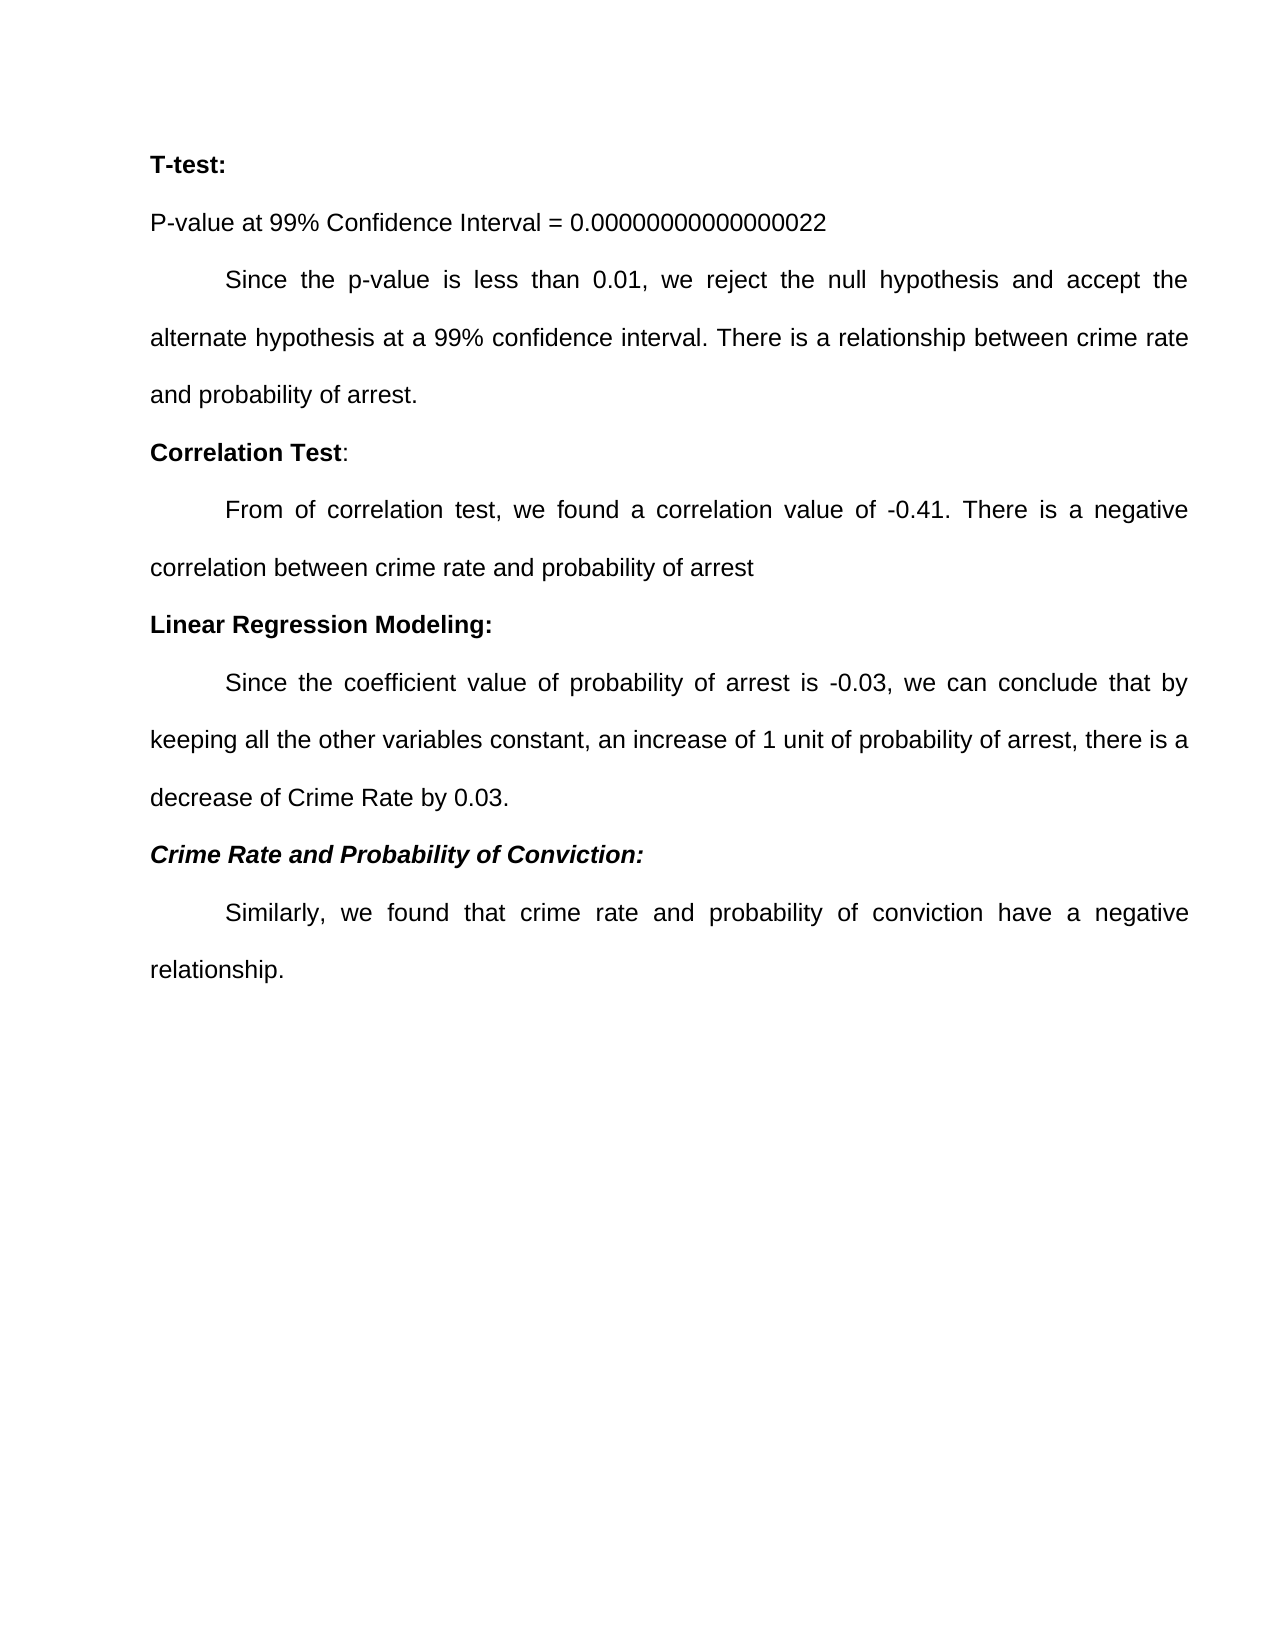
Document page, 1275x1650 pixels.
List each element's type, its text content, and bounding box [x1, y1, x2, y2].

text Correlation Test: [150, 437, 1191, 466]
text Crime Rate and Probability of Conviction: [150, 840, 1191, 869]
text Linear Regression Modeling: [150, 610, 1191, 639]
text Similarly, we found that crime rate and probability of conviction have a negative relationship. [150, 897, 1191, 984]
text Since the coefficient value of probability of arrest is -0.03, we can conclude that by keeping all the other variables constant, an increase of 1 unit of probability of arrest, there is a decrease of Crime Rate by 0.03. [150, 667, 1191, 811]
text P-value at 99% Confidence Interval = 0.00000000000000022 [150, 207, 1191, 236]
text T-test: [150, 150, 1191, 179]
text Since the p-value is less than 0.01, we reject the null hypothesis and accept the alternate hypothesis at a 99% confidence interval. There is a relationship between crime rate and probability of arrest. [150, 265, 1191, 409]
text From of correlation test, we found a correlation value of -0.41. There is a negative correlation between crime rate and probability of arrest [150, 495, 1191, 581]
